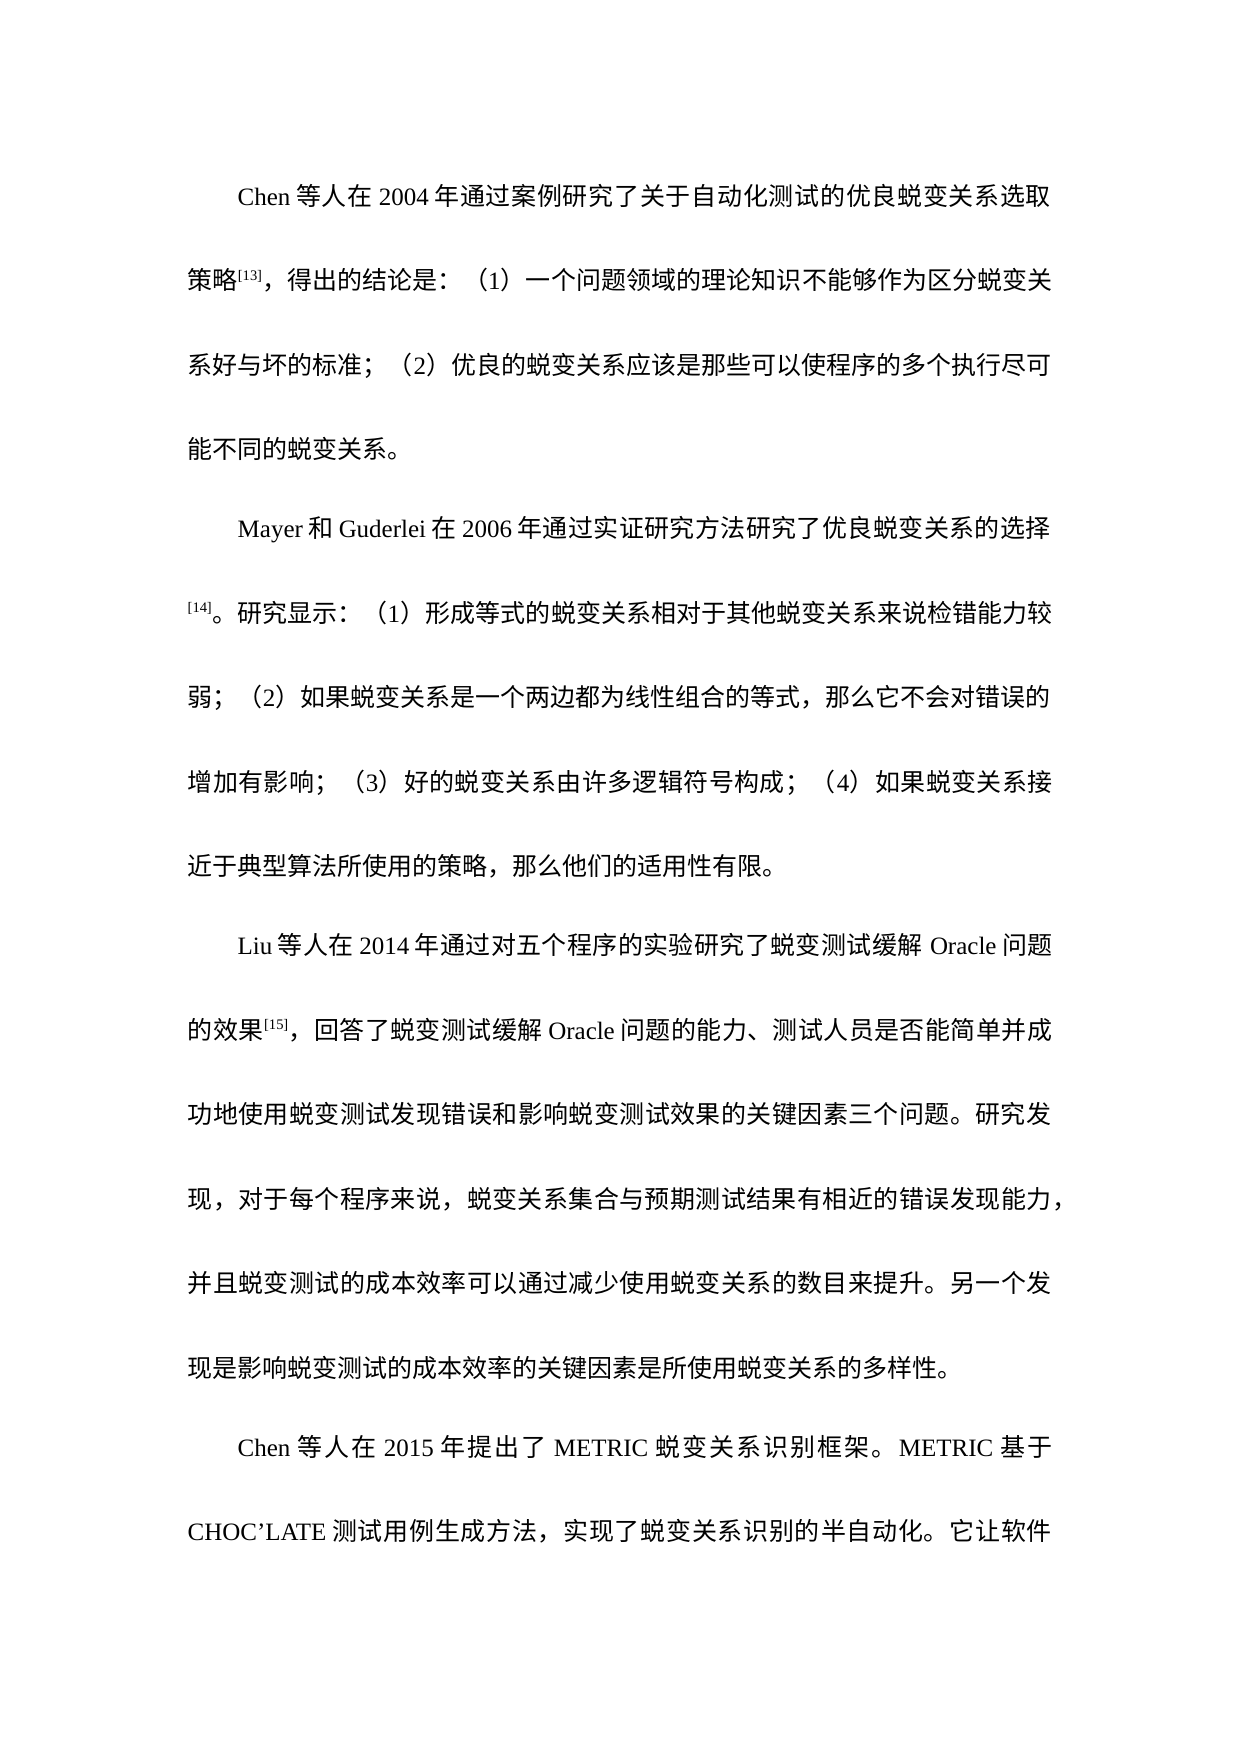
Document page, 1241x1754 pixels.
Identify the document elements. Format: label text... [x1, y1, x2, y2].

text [187, 1413, 1053, 1562]
text Liu等人在2014年通过对五个程序的实验研究了蜕变测试缓解Oracle问题的效果[15]，回答了蜕变测试缓解Oracle问题的能力、测试人员是否能简单并成功地使用蜕变测试发现错误和影响蜕变测试效果的关键因素三个问题。研究发现，对于每个程序来说，蜕变关系集合与预期测试结果有相近的错误发现能力，并且蜕变测试的成本效率可以通过减少使用蜕变关系的数目来提升。另一个发现是影响蜕变测试的成本效率的关键因素是所使用蜕变关系的多样性。 [187, 911, 1053, 1399]
text Chen等人在2004年通过案例研究了关于自动化测试的优良蜕变关系选取策略[13]，得出的结论是：（1）一个问题领域的理论知识不能够作为区分蜕变关系好与坏的标准；（2）优良的蜕变关系应该是那些可以使程序的多个执行尽可能不同的蜕变关系。 [187, 162, 1053, 480]
text Mayer和Guderlei在2006年通过实证研究方法研究了优良蜕变关系的选择[14]。研究显示：（1）形成等式的蜕变关系相对于其他蜕变关系来说检错能力较弱；（2）如果蜕变关系是一个两边都为线性组合的等式，那么它不会对错误的增加有影响；（3）好的蜕变关系由许多逻辑符号构成；（4）如果蜕变关系接近于典型算法所使用的策略，那么他们的适用性有限。 [187, 494, 1053, 897]
